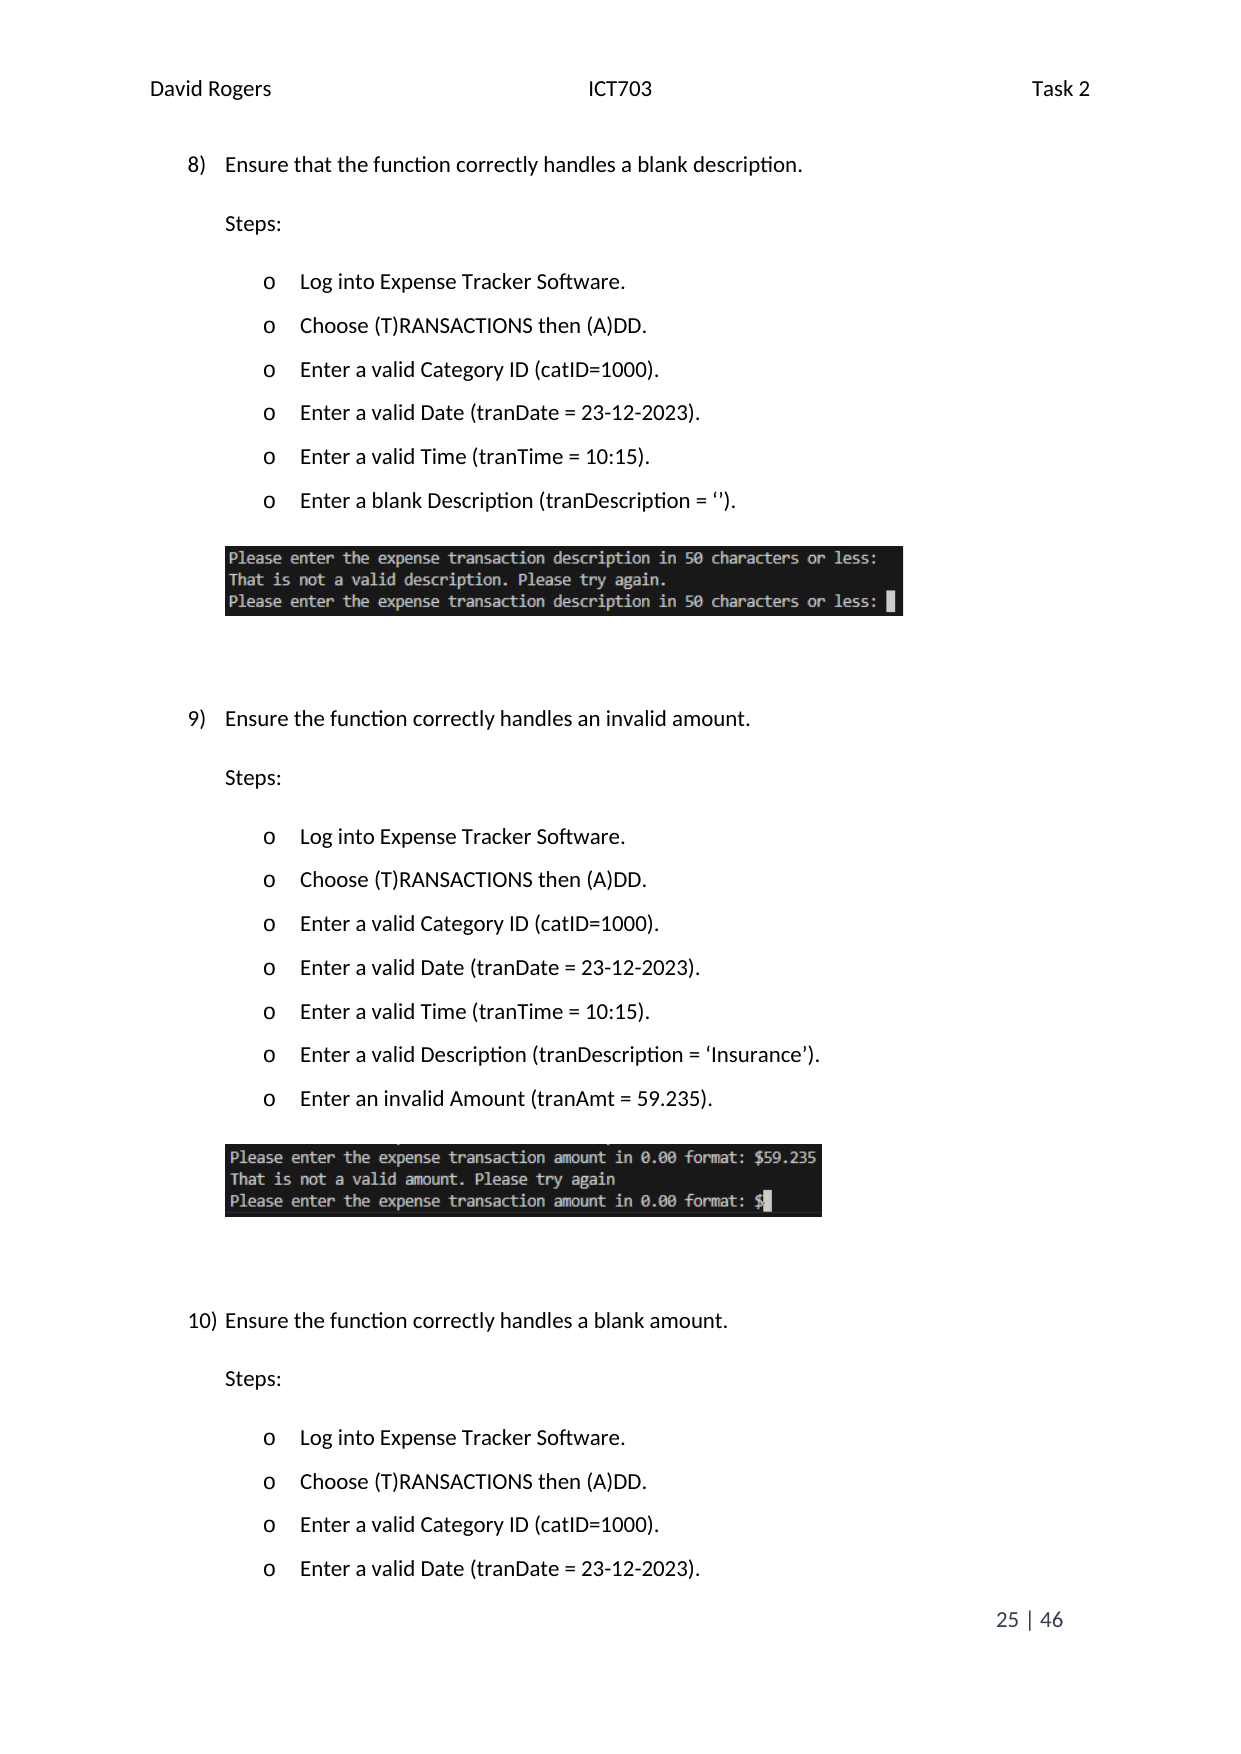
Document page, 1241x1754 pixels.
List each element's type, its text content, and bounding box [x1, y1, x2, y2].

list Enter a valid Description (tranDescription = ‘Insurance’). [262, 1041, 1090, 1070]
list Enter an invalid Amount (tranAmt = 59.235). [262, 1084, 1090, 1113]
list Ensure the function correctly handles an invalid amount. [187, 704, 1090, 732]
list Choose (T)RANSACTIONS then (A)DD. [262, 311, 1090, 340]
text Steps: [225, 1364, 1090, 1392]
list Log into Expense Tracker Software. [262, 822, 1090, 851]
list Enter a valid Time (tranTime = 10:15). [262, 442, 1090, 471]
list Enter a valid Time (tranTime = 10:15). [262, 997, 1090, 1026]
picture [225, 546, 904, 616]
list Ensure the function correctly handles a blank amount. [187, 1306, 1090, 1334]
list Log into Expense Tracker Software. [262, 1423, 1090, 1452]
picture [225, 1144, 822, 1217]
list Enter a valid Category ID (catID=1000). [262, 1511, 1090, 1540]
text Steps: [225, 209, 1090, 237]
list Ensure that the function correctly handles a blank description. [187, 150, 1090, 178]
list Enter a valid Date (tranDate = 23-12-2023). [262, 1554, 1090, 1583]
list Enter a blank Description (tranDescription = ‘’). [262, 486, 1090, 515]
list Log into Expense Tracker Software. [262, 267, 1090, 296]
list Enter a valid Category ID (catID=1000). [262, 355, 1090, 384]
list Choose (T)RANSACTIONS then (A)DD. [262, 866, 1090, 895]
list Enter a valid Category ID (catID=1000). [262, 909, 1090, 938]
text Steps: [225, 763, 1090, 791]
list Enter a valid Date (tranDate = 23-12-2023). [262, 953, 1090, 982]
list Enter a valid Date (tranDate = 23-12-2023). [262, 398, 1090, 428]
list Choose (T)RANSACTIONS then (A)DD. [262, 1467, 1090, 1496]
